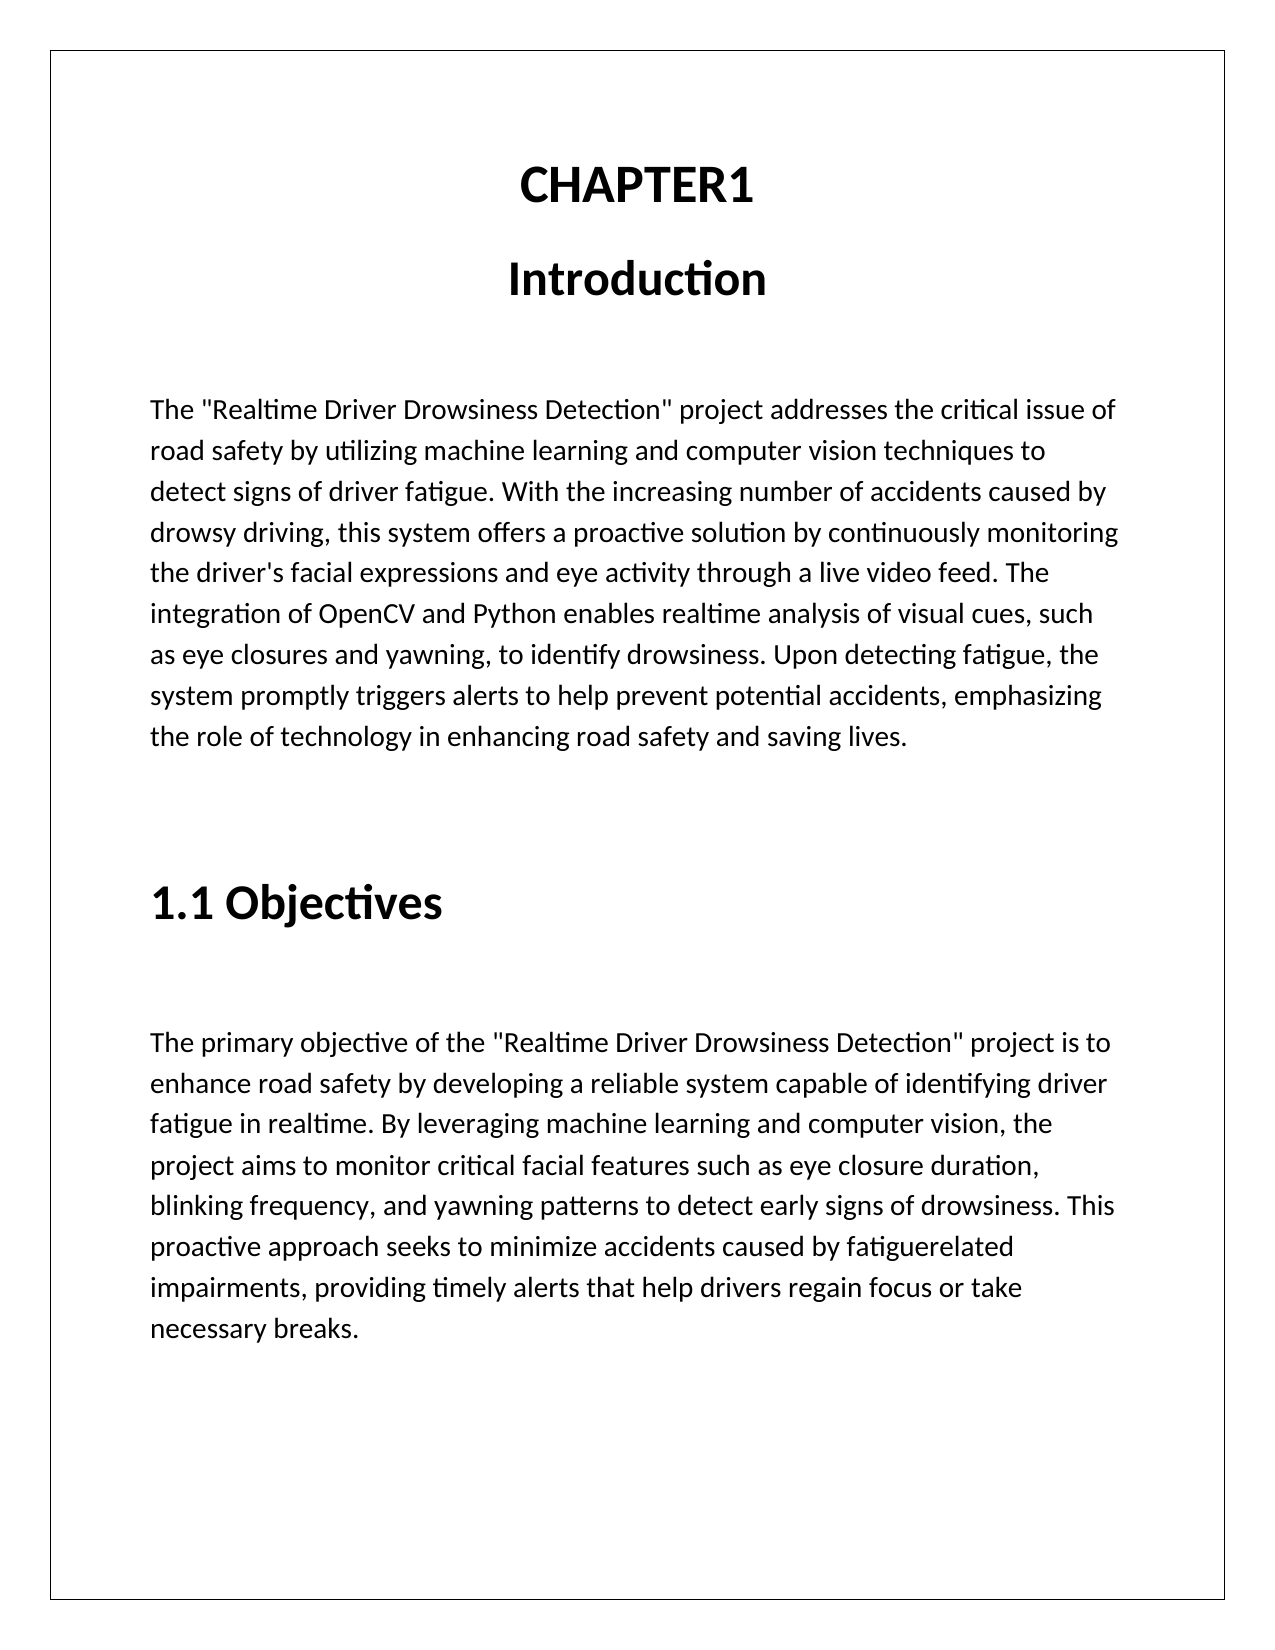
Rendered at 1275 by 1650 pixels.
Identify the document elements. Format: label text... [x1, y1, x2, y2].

text CHAPTER1 [150, 150, 1125, 216]
text 1.1 Objectives [150, 871, 1125, 932]
text The "Realtime Driver Drowsiness Detection" project addresses the critical issue of road safety by utilizing machine learning and computer vision techniques to detect signs of driver fatigue. With the increasing number of accidents caused by drowsy driving, this system offers a proactive solution by continuously monitoring the driver's facial expressions and eye activity through a live video feed. The integration of OpenCV and Python enables realtime analysis of visual cues, such as eye closures and yawning, to identify drowsiness. Upon detecting fatigue, the system promptly triggers alerts to help prevent potential accidents, emphasizing the role of technology in enhancing road safety and saving lives. [150, 391, 1125, 754]
text Introduction [150, 247, 1125, 308]
text The primary objective of the "Realtime Driver Drowsiness Detection" project is to enhance road safety by developing a reliable system capable of identifying driver fatigue in realtime. By leveraging machine learning and computer vision, the project aims to monitor critical facial features such as eye closure duration, blinking frequency, and yawning patterns to detect early signs of drowsiness. This proactive approach seeks to minimize accidents caused by fatiguerelated impairments, providing timely alerts that help drivers regain focus or take necessary breaks. [150, 1024, 1125, 1346]
